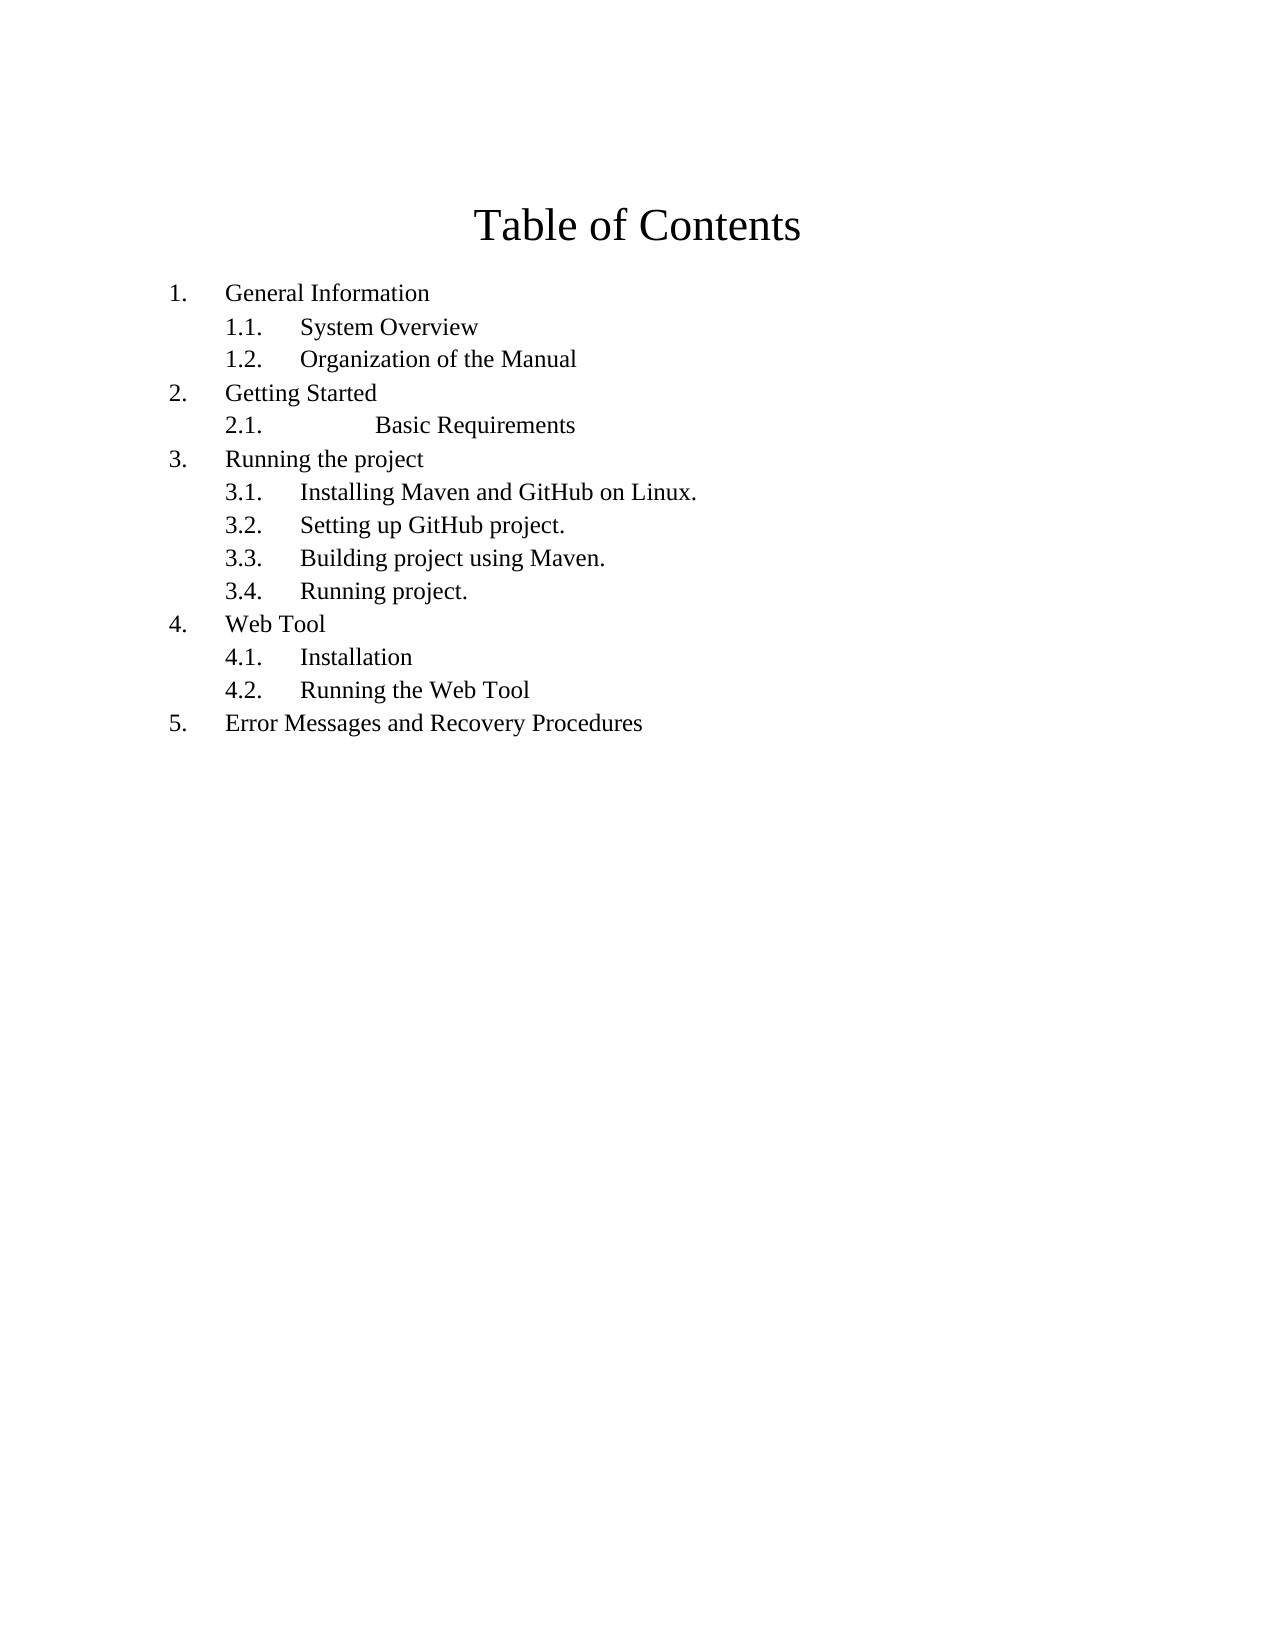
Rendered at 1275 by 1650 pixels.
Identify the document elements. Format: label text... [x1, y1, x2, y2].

list Installing Maven and GitHub on Linux. [262, 477, 1125, 505]
list Installation [262, 642, 1125, 671]
list Setting up GitHub project. [262, 510, 1125, 538]
list Running project. [262, 576, 1125, 604]
list Building project using Maven. [262, 543, 1125, 571]
text 3. Running the project [169, 444, 1125, 472]
list Error Messages and Recovery Procedures [187, 708, 1125, 737]
list Running the Web Tool [262, 675, 1125, 703]
list Getting Started [187, 378, 1125, 406]
list General Information [187, 278, 1125, 307]
list Organization of the Manual [262, 344, 1125, 373]
text Table of Contents [150, 197, 1125, 250]
list Web Tool [187, 609, 1125, 637]
list System Overview [262, 312, 1125, 340]
list Basic Requirements [225, 411, 1125, 439]
